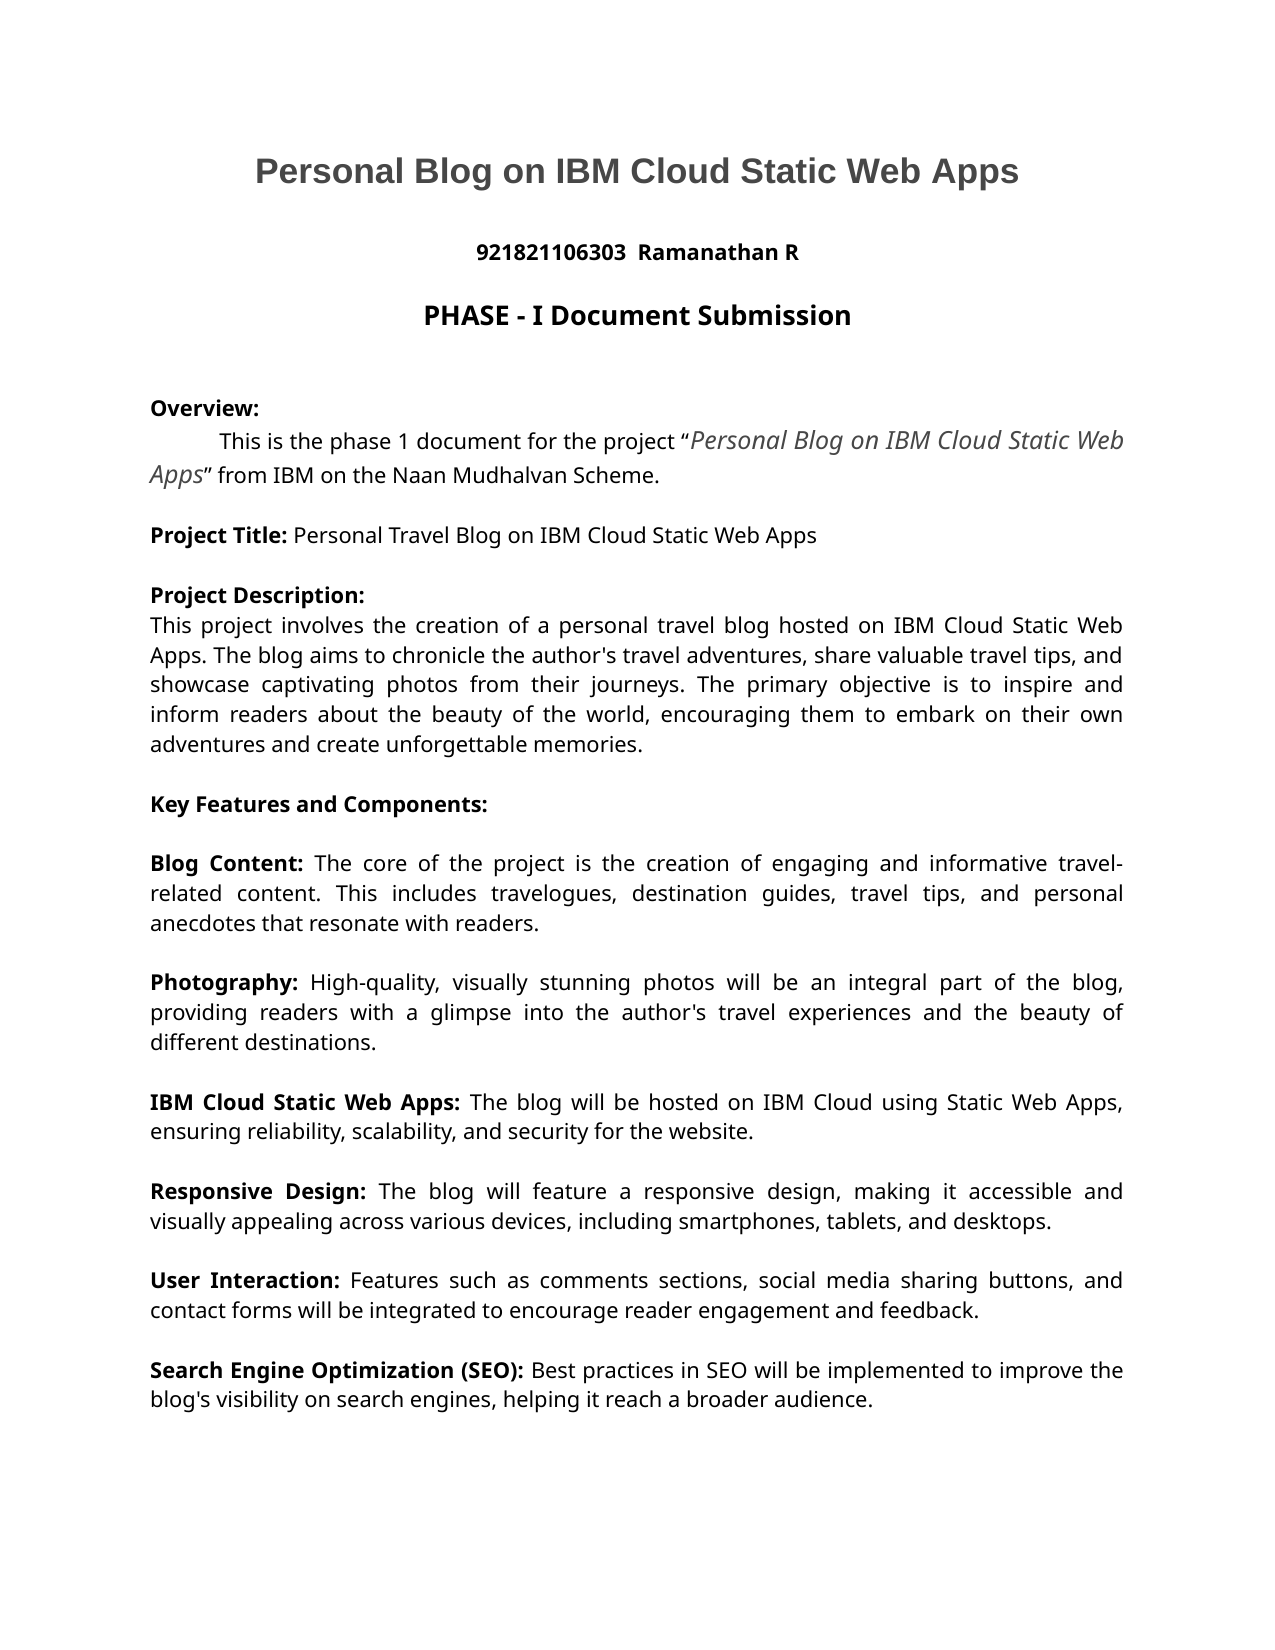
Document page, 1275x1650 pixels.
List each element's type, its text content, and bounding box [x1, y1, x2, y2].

text PHASE - I Document Submission [150, 296, 1125, 333]
text Responsive Design: The blog will feature a responsive design, making it accessible and visually appealing across various devices, including smartphones, tablets, and desktops. [150, 1176, 1125, 1236]
text Blog Content: The core of the project is the creation of engaging and informative travel-related content. This includes travelogues, destination guides, travel tips, and personal anecdotes that resonate with readers. [150, 848, 1125, 938]
text Overview: [150, 393, 1125, 423]
text Project Description: [150, 580, 1125, 610]
text Key Features and Components: [150, 789, 1125, 818]
text This project involves the creation of a personal travel blog hosted on IBM Cloud Static Web Apps. The blog aims to chronicle the author's travel adventures, share valuable travel tips, and showcase captivating photos from their journeys. The primary objective is to inspire and inform readers about the beauty of the world, encouraging them to embark on their own adventures and create unforgettable memories. [150, 610, 1125, 759]
text Project Title: Personal Travel Blog on IBM Cloud Static Web Apps [150, 521, 1125, 550]
subtitle Personal Blog on IBM Cloud Static Web Apps [150, 150, 1125, 191]
text Photography: High-quality, visually stunning photos will be an integral part of the blog, providing readers with a glimpse into the author's travel experiences and the beauty of different destinations. [150, 967, 1125, 1057]
text User Interaction: Features such as comments sections, social media sharing buttons, and contact forms will be integrated to encourage reader engagement and feedback. [150, 1265, 1125, 1325]
text IBM Cloud Static Web Apps: The blog will be hosted on IBM Cloud using Static Web Apps, ensuring reliability, scalability, and security for the website. [150, 1087, 1125, 1146]
text This is the phase 1 document for the project “Personal Blog on IBM Cloud Static Web Apps” from IBM on the Naan Mudhalvan Scheme. [150, 423, 1125, 491]
text Search Engine Optimization (SEO): Best practices in SEO will be implemented to improve the blog's visibility on search engines, helping it reach a broader audience. [150, 1355, 1125, 1414]
text 921821106303 Ramanathan R [150, 237, 1125, 267]
